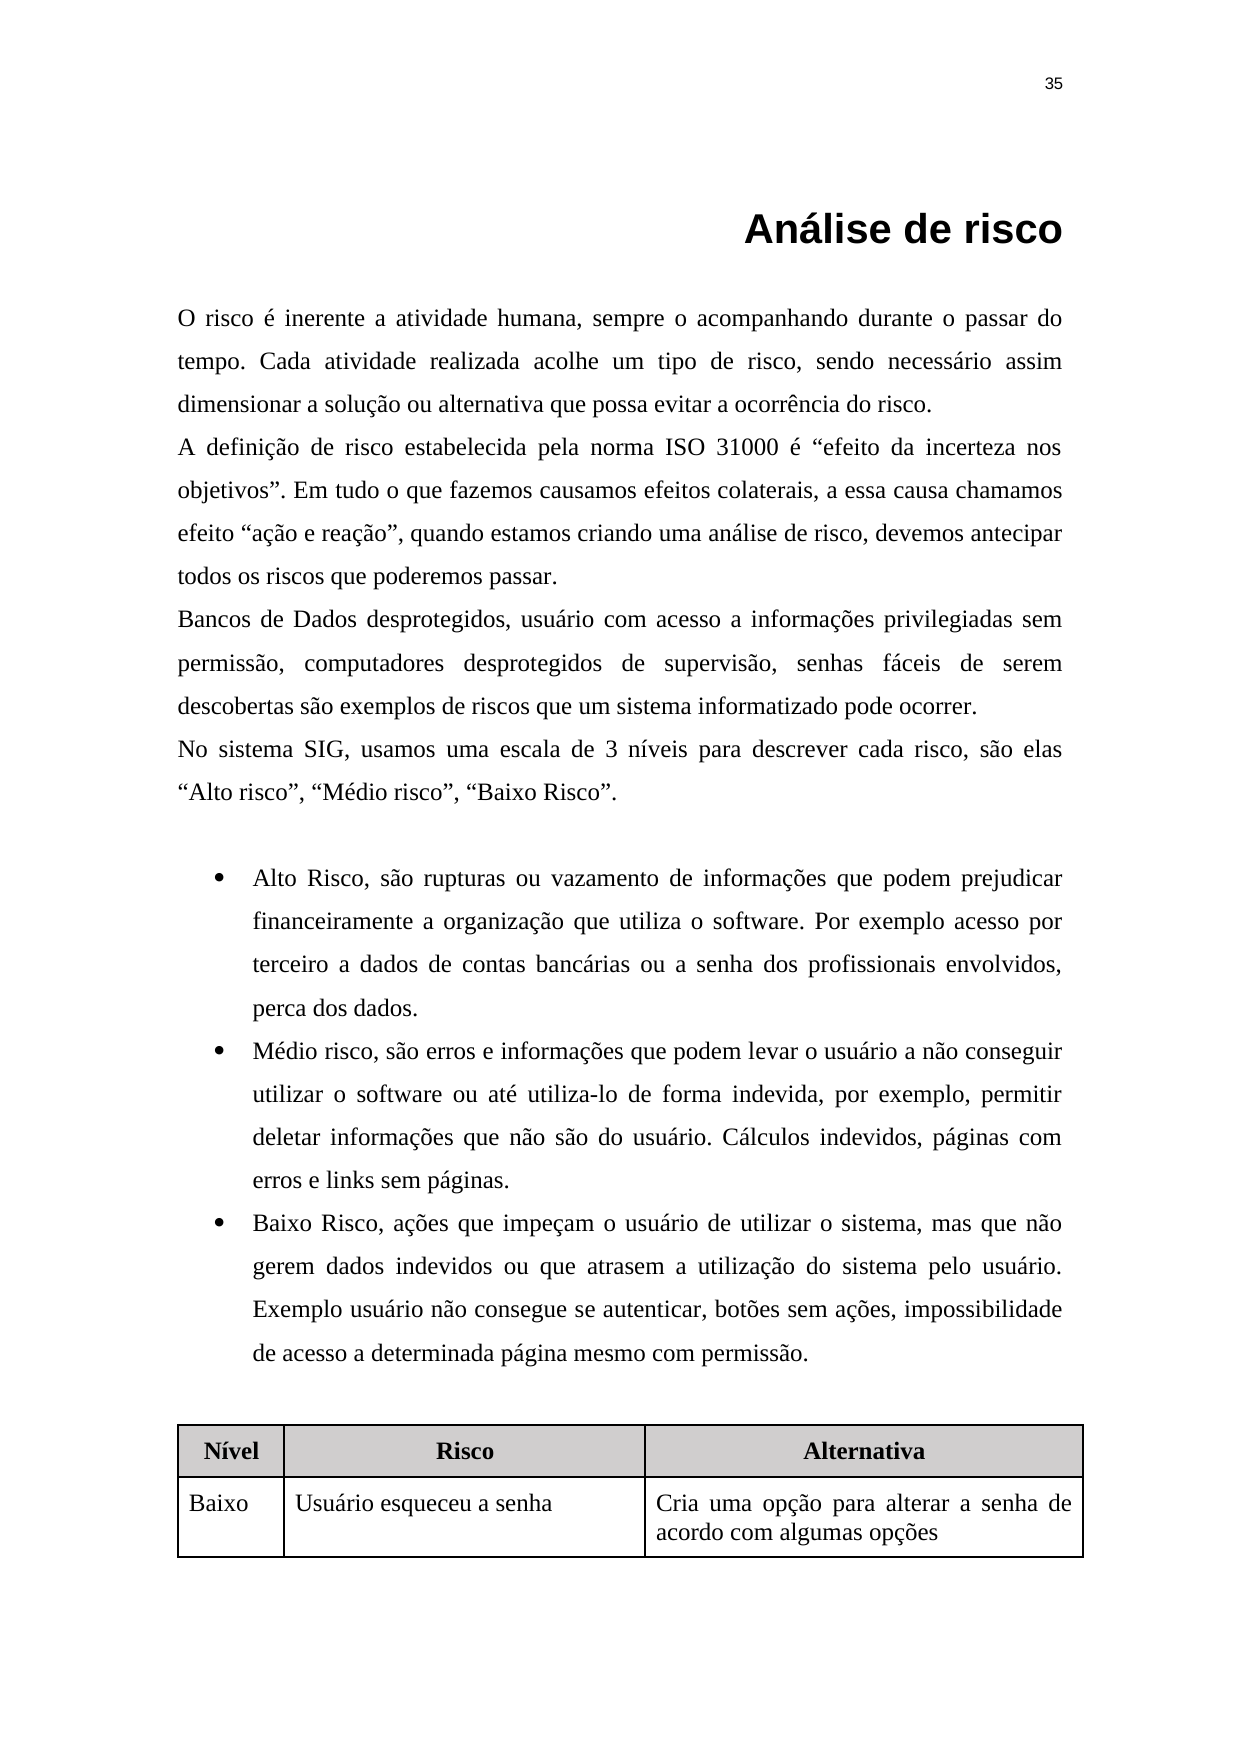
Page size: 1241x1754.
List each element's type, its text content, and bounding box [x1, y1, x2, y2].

list Alto Risco, são rupturas ou vazamento de informações que podem prejudicar financeiramente a organização que utiliza o software. Por exemplo acesso por terceiro a dados de contas bancárias ou a senha dos profissionais envolvidos, perca dos dados. [215, 863, 1063, 1021]
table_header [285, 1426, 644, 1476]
list Baixo Risco, ações que impeçam o usuário de utilizar o sistema, mas que não gerem dados indevidos ou que atrasem a utilização do sistema pelo usuário. Exemplo usuário não consegue se autenticar, botões sem ações, impossibilidade de acesso a determinada página mesmo com permissão. [215, 1208, 1063, 1366]
subtitle Análise de risco [177, 205, 1063, 253]
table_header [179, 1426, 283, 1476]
text O risco é inerente a atividade humana, sempre o acompanhando durante o passar do tempo. Cada atividade realizada acolhe um tipo de risco, sendo necessário assim dimensionar a solução ou alternativa que possa evitar a ocorrência do risco. [177, 303, 1063, 418]
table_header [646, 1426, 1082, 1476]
list Médio risco, são erros e informações que podem levar o usuário a não conseguir utilizar o software ou até utiliza-lo de forma indevida, por exemplo, permitir deletar informações que não são do usuário. Cálculos indevidos, páginas com erros e links sem páginas. [215, 1036, 1063, 1194]
text No sistema SIG, usamos uma escala de 3 níveis para descrever cada risco, são elas “Alto risco”, “Médio risco”, “Baixo Risco”. [177, 734, 1063, 806]
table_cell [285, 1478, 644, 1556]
text Bancos de Dados desprotegidos, usuário com acesso a informações privilegiadas sem permissão, computadores desprotegidos de supervisão, senhas fáceis de serem descobertas são exemplos de riscos que um sistema informatizado pode ocorrer. [177, 604, 1063, 719]
text A definição de risco estabelecida pela norma ISO 31000 é “efeito da incerteza nos objetivos”. Em tudo o que fazemos causamos efeitos colaterais, a essa causa chamamos efeito “ação e reação”, quando estamos criando uma análise de risco, devemos antecipar todos os riscos que poderemos passar. [177, 432, 1063, 590]
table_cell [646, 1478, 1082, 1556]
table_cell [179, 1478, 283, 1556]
